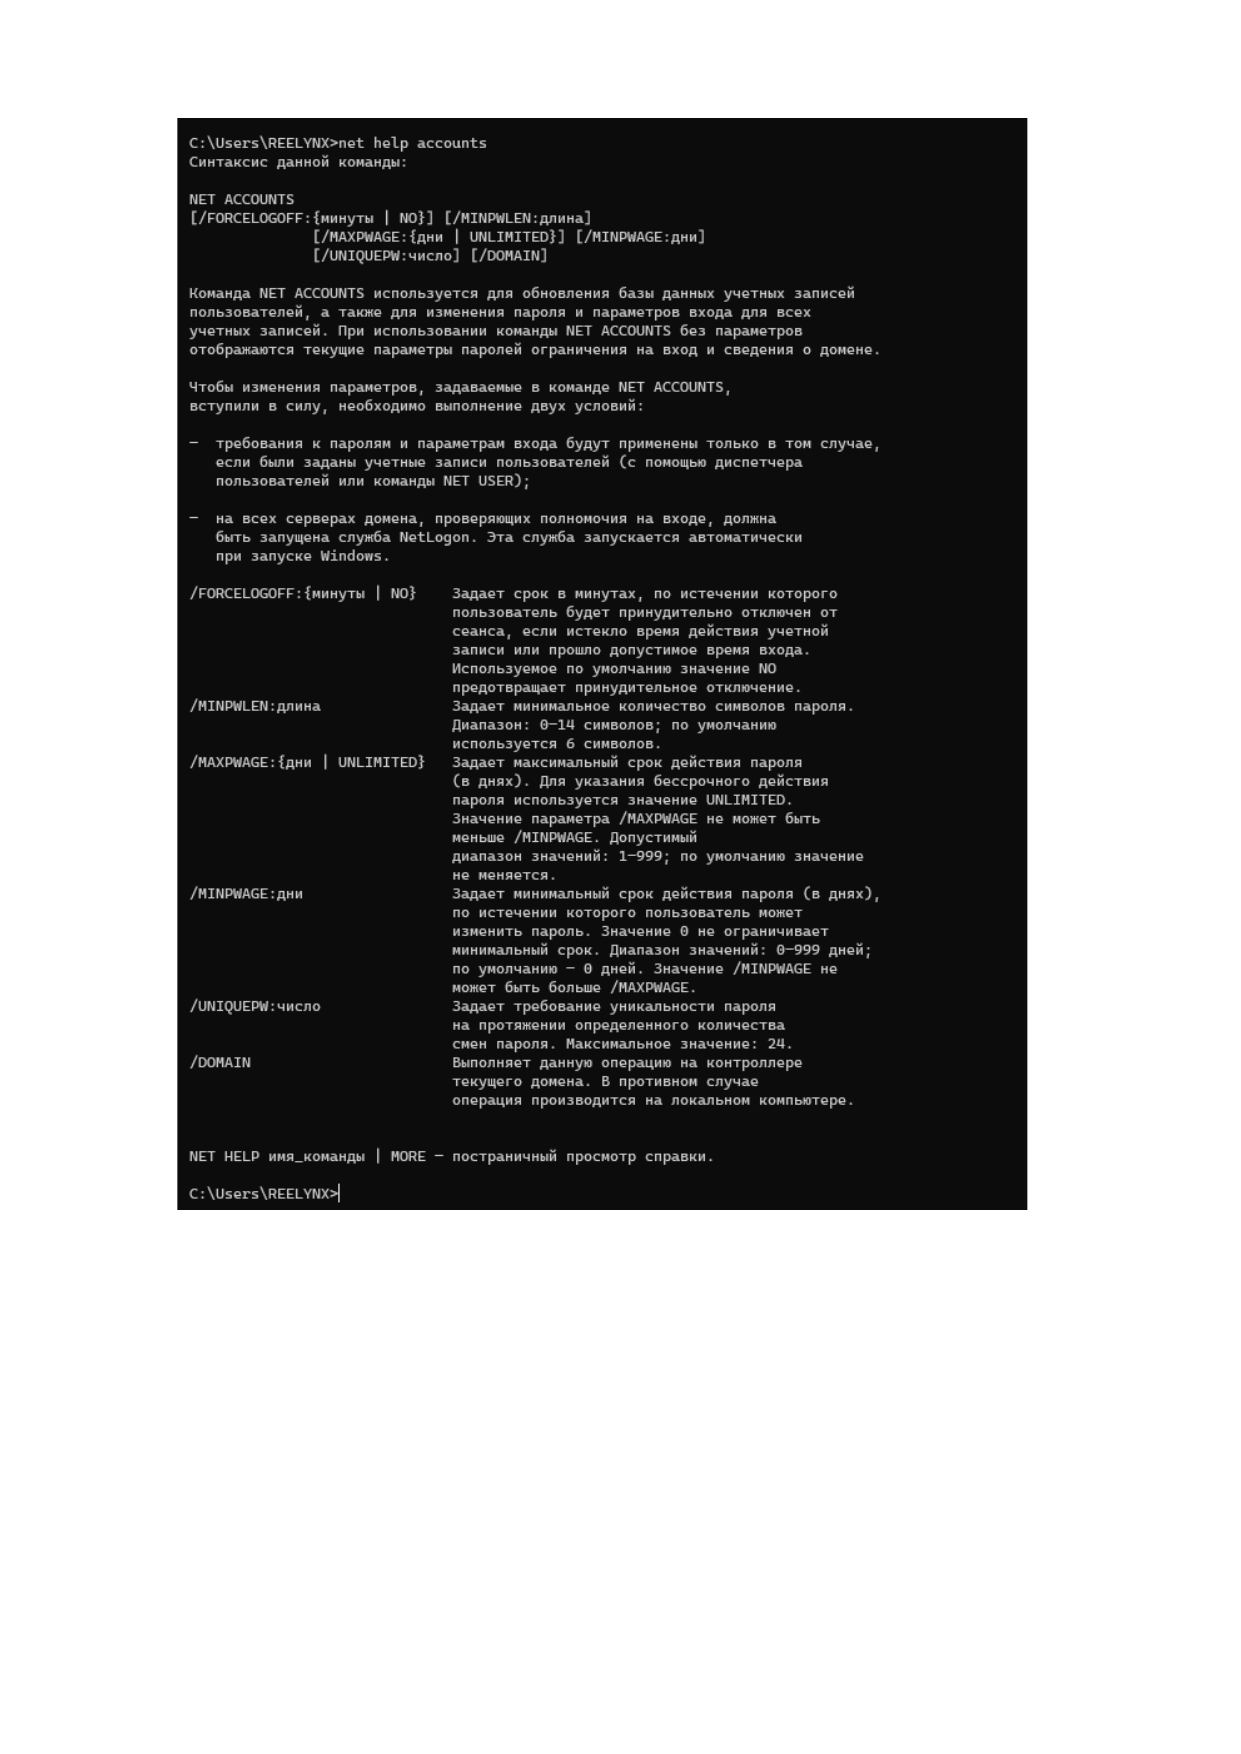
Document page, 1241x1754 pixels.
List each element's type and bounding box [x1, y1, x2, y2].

picture [177, 118, 1028, 1210]
